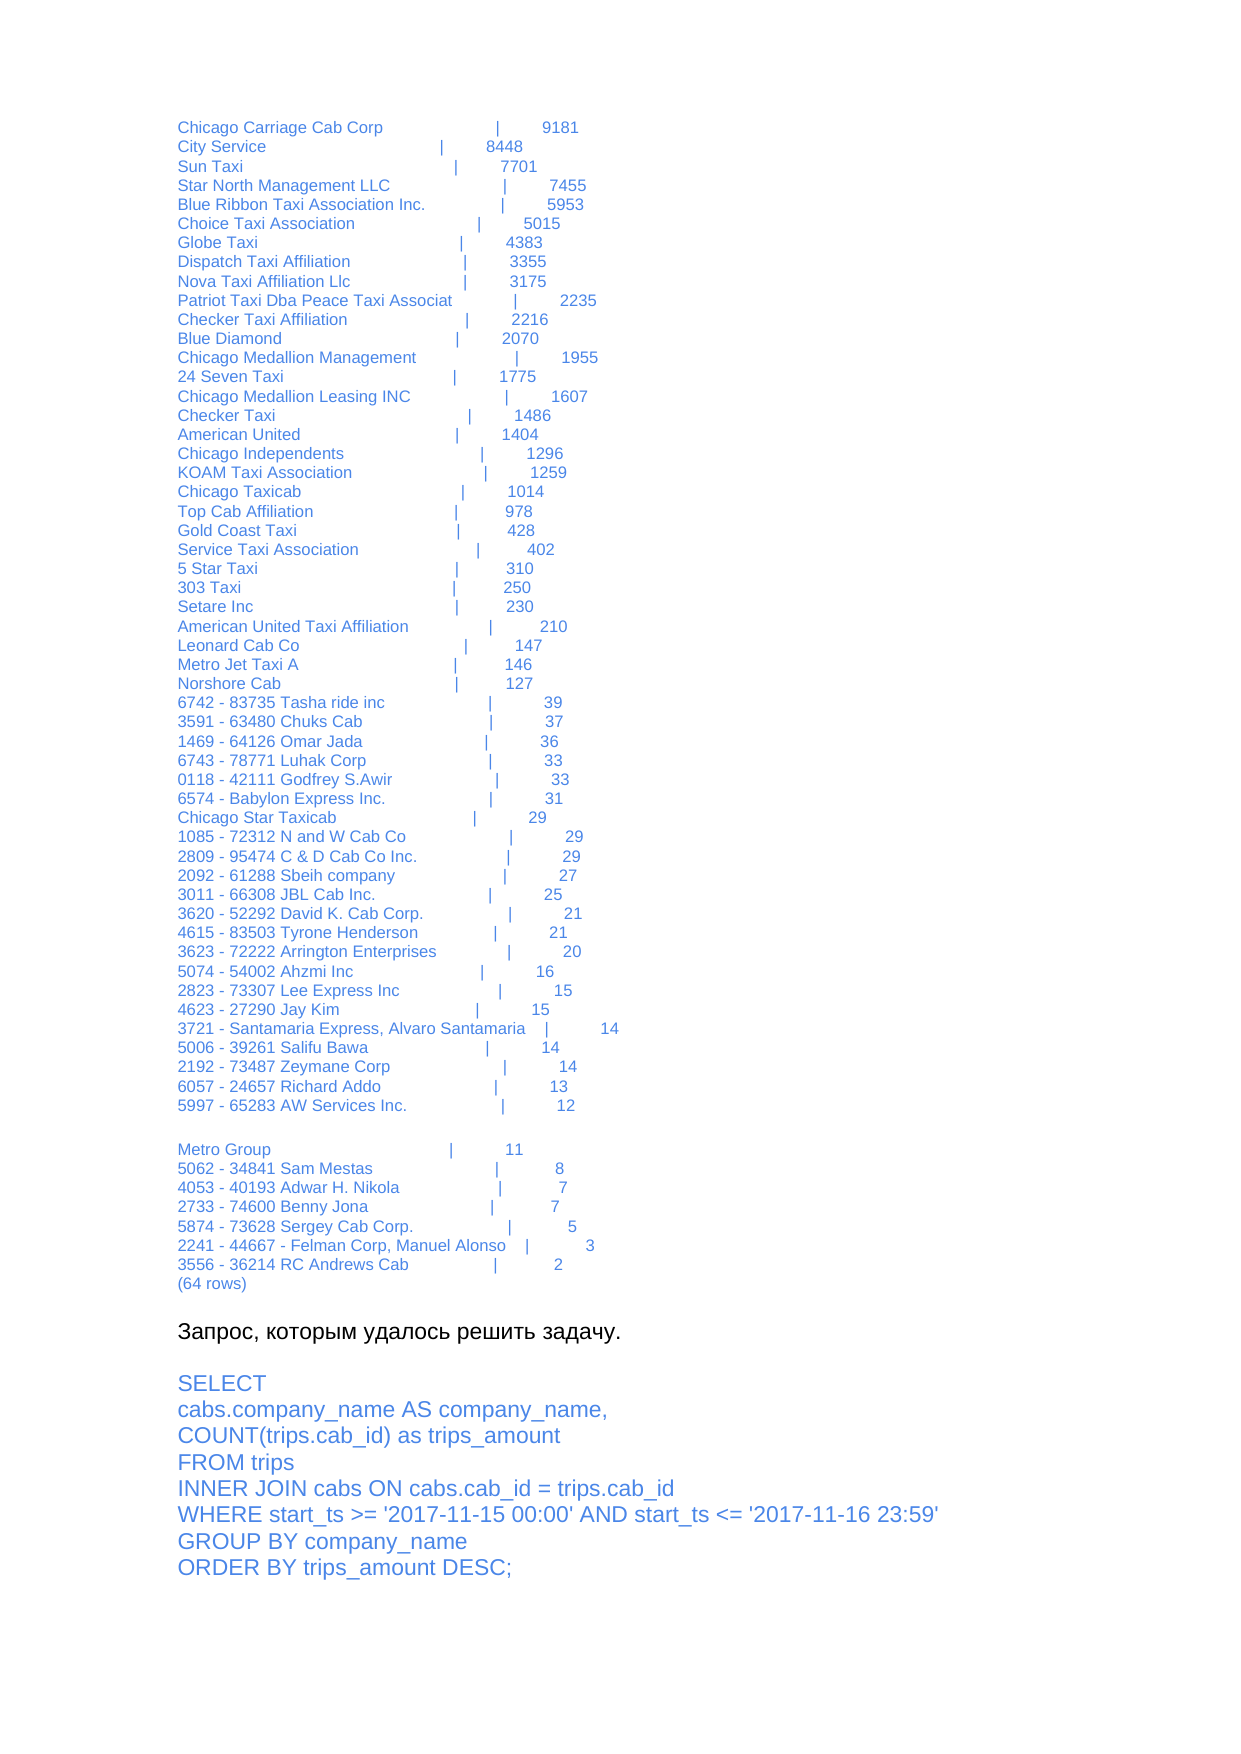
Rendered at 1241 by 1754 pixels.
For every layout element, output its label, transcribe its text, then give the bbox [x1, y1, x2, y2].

text SELECT cabs.company_name AS company_name, COUNT(trips.cab_id) as trips_amount FROM trips INNER JOIN cabs ON cabs.cab_id = trips.cab_id WHERE start_ts >= '2017-11-15 00:00' AND start_ts <= '2017-11-16 23:59' GROUP BY company_name ORDER BY trips_amount DESC; [177, 1369, 1185, 1580]
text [177, 118, 1185, 1115]
text Metro Group | 11 5062 - 34841 Sam Mestas | 8 4053 - 40193 Adwar H. Nikola | 7 2733 - 74600 Benny Jona | 7 5874 - 73628 Sergey Cab Corp. | 5 2241 - 44667 - Felman Corp, Manuel Alonso | 3 3556 - 36214 RC Andrews Cab | 2 (64 rows) [177, 1140, 1185, 1293]
text Запрос, которым удалось решить задачу. [177, 1318, 1185, 1344]
